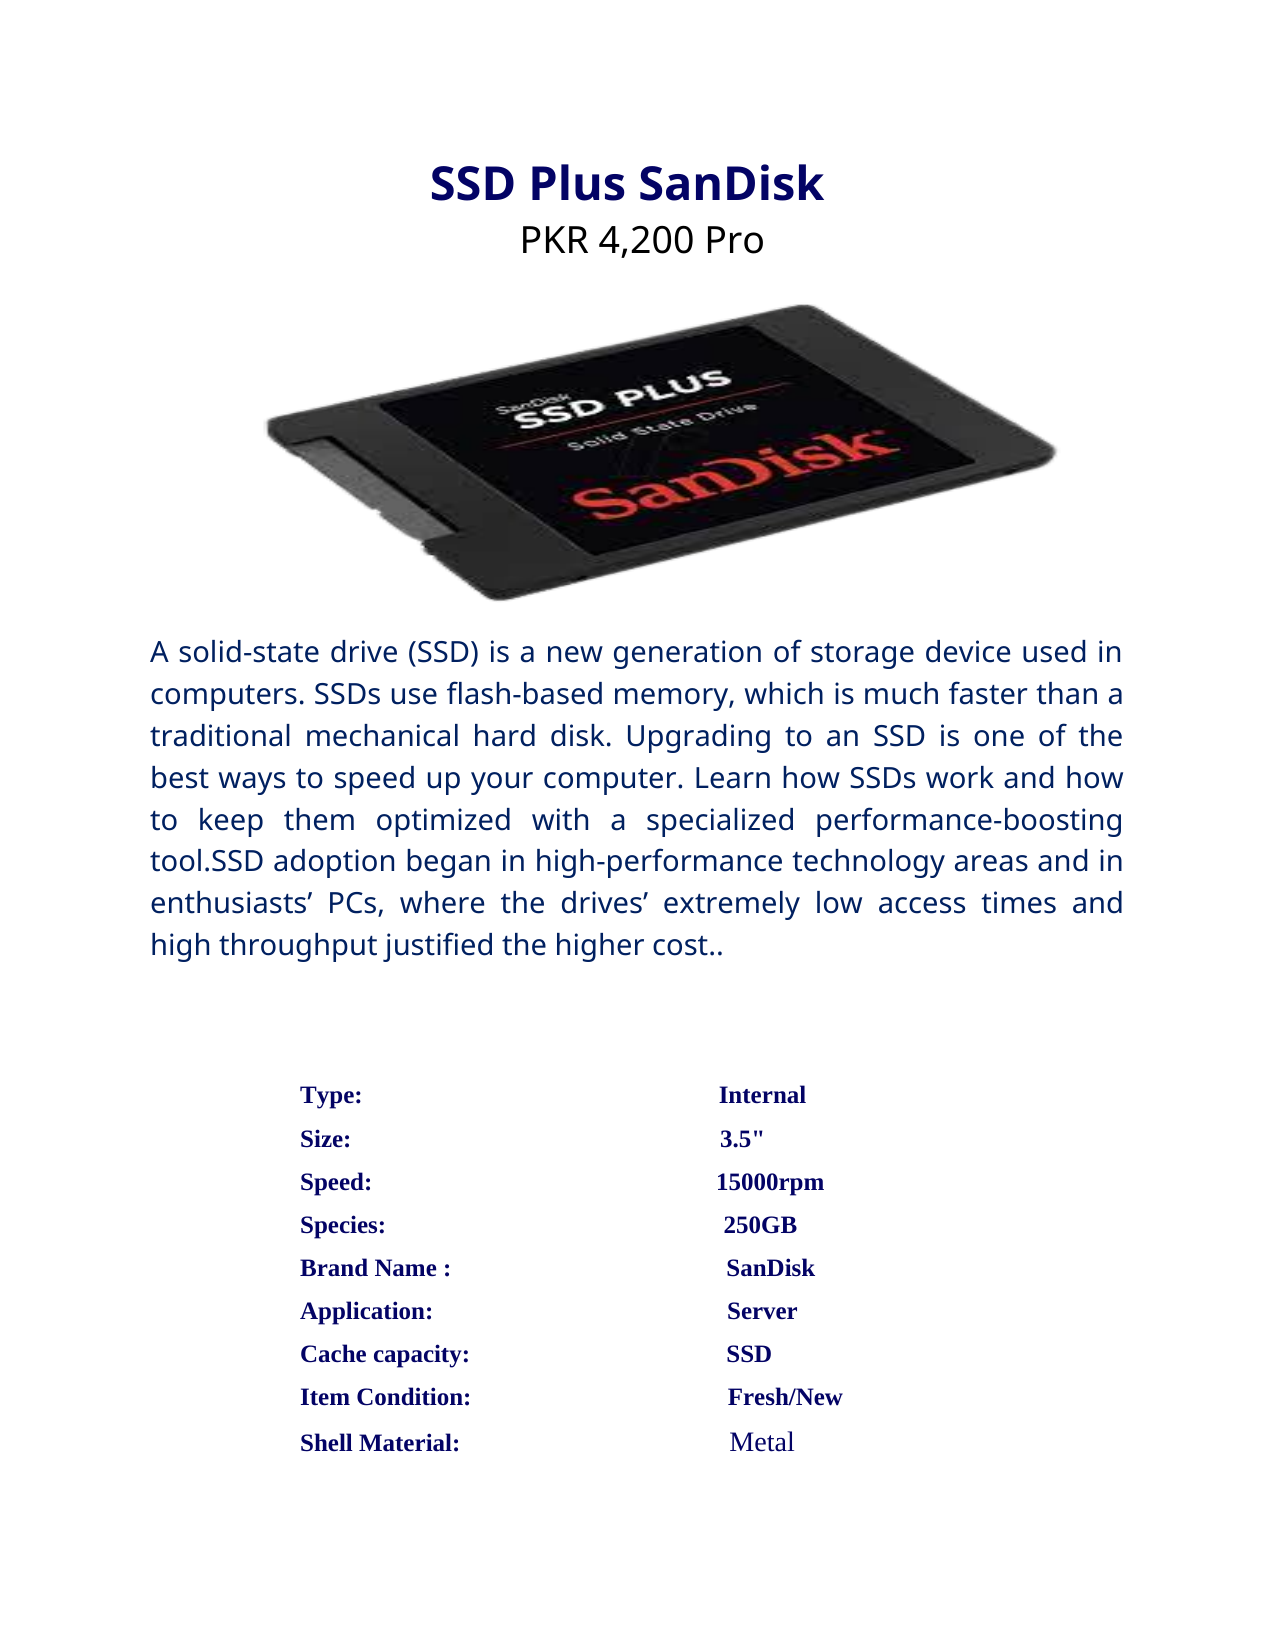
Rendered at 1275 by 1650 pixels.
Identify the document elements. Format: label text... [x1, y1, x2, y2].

text Type: Internal [300, 1081, 1125, 1109]
text Size: 3.5" [300, 1124, 1125, 1152]
text Cache capacity: SSD [300, 1339, 1125, 1368]
text Species: 250GB [300, 1210, 1125, 1239]
text PKR 4,200 Pro [150, 214, 1125, 265]
text Brand Name : SanDisk [300, 1253, 1125, 1282]
text Item Condition: Fresh/New [300, 1382, 1125, 1411]
text Application: Server [300, 1296, 1125, 1325]
text A solid-state drive (SSD) is a new generation of storage device used in computers. SSDs use flash-based memory, which is much faster than a traditional mechanical hard disk. Upgrading to an SSD is one of the best ways to speed up your computer. Learn how SSDs work and how to keep them optimized with a specialized performance-boosting tool.SSD adoption began in high-performance technology areas and in enthusiasts’ PCs, where the drives’ extremely low access times and high throughput justified the higher cost.. [150, 629, 1125, 964]
picture [259, 300, 1067, 606]
text Speed: 15000rpm [300, 1167, 1125, 1196]
text Shell Material: Metal [300, 1426, 1125, 1458]
text SSD Plus SanDisk [150, 150, 1125, 214]
